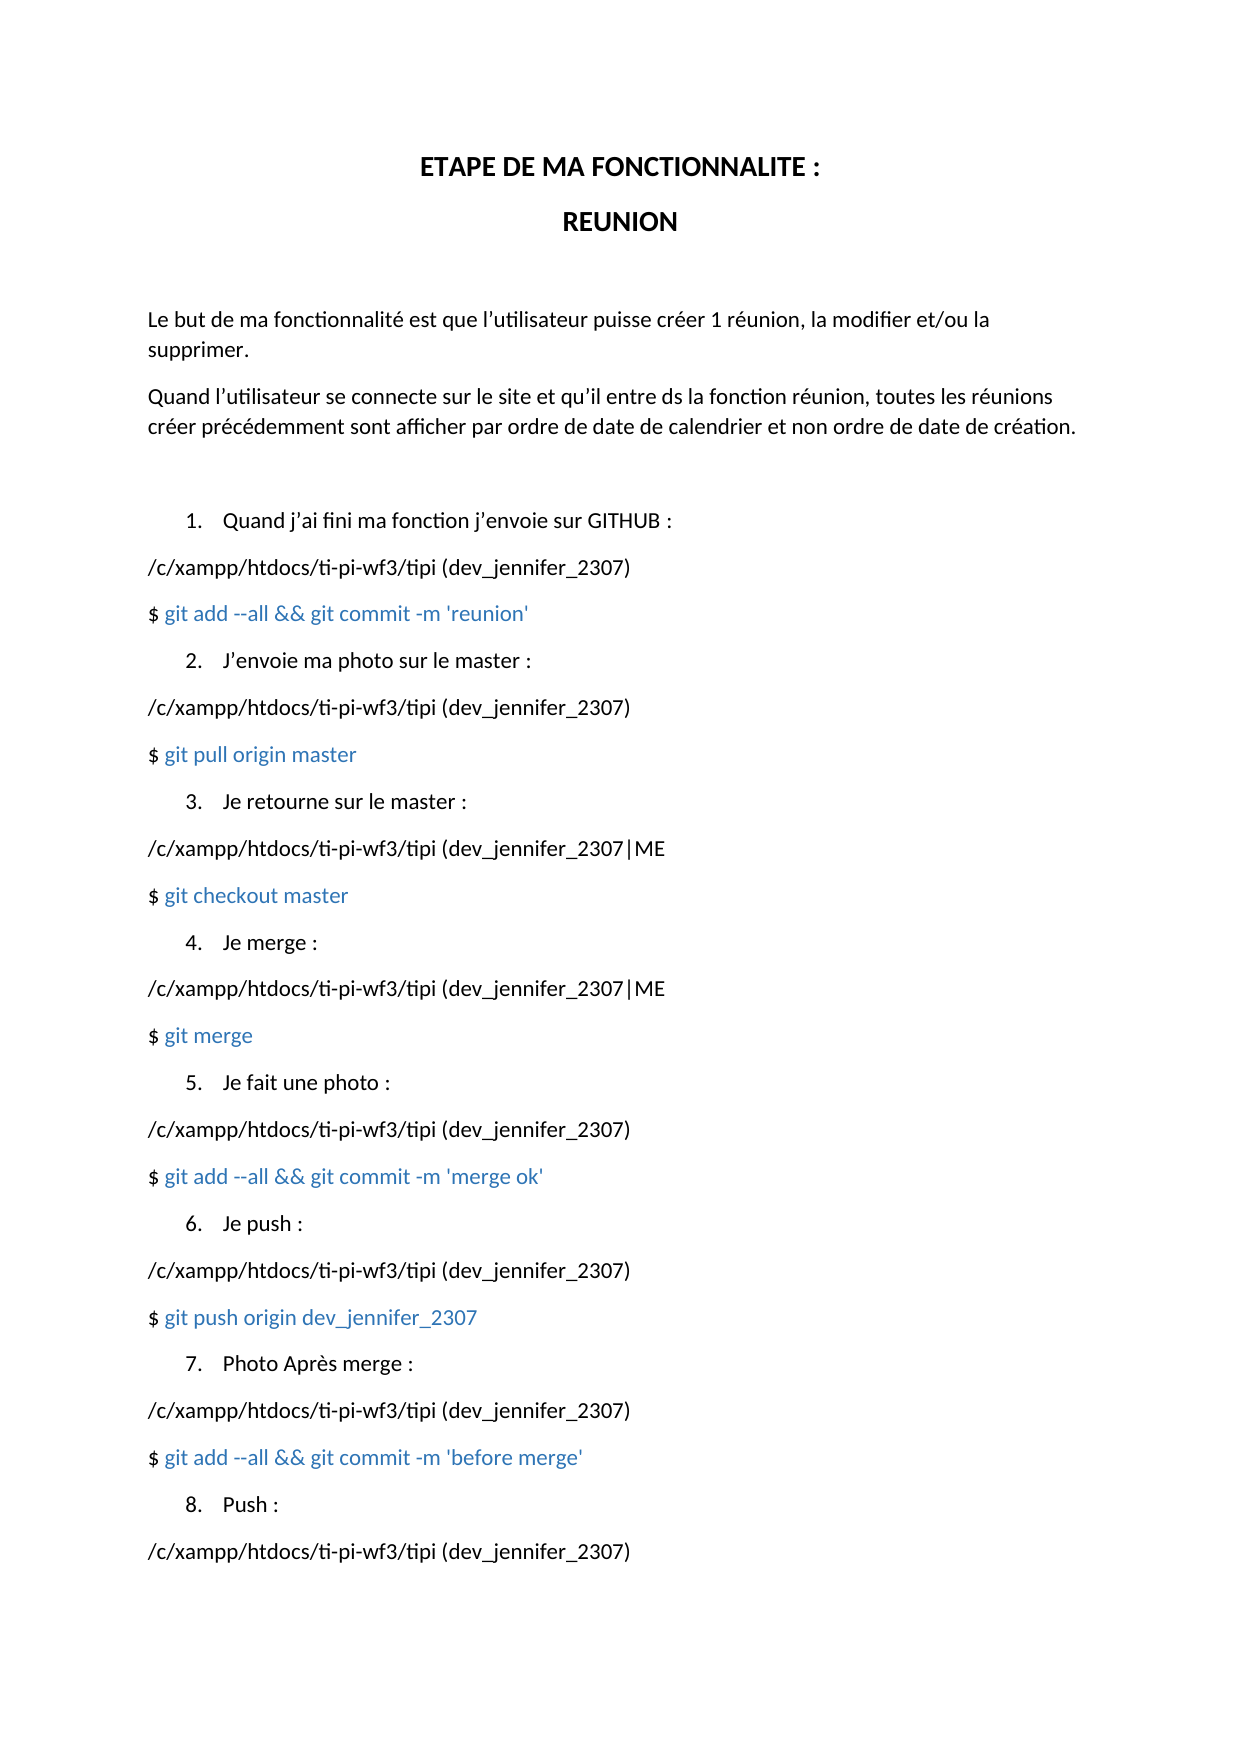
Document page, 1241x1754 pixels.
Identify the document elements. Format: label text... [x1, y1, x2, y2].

list Quand j’ai fini ma fonction j’envoie sur GITHUB : [185, 506, 1093, 534]
list Je push : [185, 1209, 1093, 1237]
text /c/xampp/htdocs/ti-pi-wf3/tipi (dev_jennifer_2307|ME [148, 974, 1093, 1002]
text /c/xampp/htdocs/ti-pi-wf3/tipi (dev_jennifer_2307) [148, 1115, 1093, 1143]
text $ git add --all && git commit -m 'before merge' [148, 1443, 1093, 1471]
list Je retourne sur le master : [185, 787, 1093, 815]
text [148, 1396, 1093, 1424]
list J’envoie ma photo sur le master : [185, 646, 1093, 674]
text $ git checkout master [148, 881, 1093, 909]
text $ git pull origin master [148, 740, 1093, 768]
text /c/xampp/htdocs/ti-pi-wf3/tipi (dev_jennifer_2307) [148, 693, 1093, 721]
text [148, 1537, 1093, 1565]
text ETAPE DE MA FONCTIONNALITE : [148, 148, 1093, 183]
text /c/xampp/htdocs/ti-pi-wf3/tipi (dev_jennifer_2307) [148, 1256, 1093, 1284]
text Quand l’utilisateur se connecte sur le site et qu’il entre ds la fonction réunion, toutes les réunions créer précédemment sont afficher par ordre de date de calendrier et non ordre de date de création. [148, 382, 1093, 440]
text REUNION [148, 203, 1093, 238]
text /c/xampp/htdocs/ti-pi-wf3/tipi (dev_jennifer_2307) [148, 553, 1093, 581]
text Le but de ma fonctionnalité est que l’utilisateur puisse créer 1 réunion, la modifier et/ou la supprimer. [148, 305, 1093, 363]
text $ git add --all && git commit -m 'merge ok' [148, 1162, 1093, 1190]
text $ git merge [148, 1021, 1093, 1049]
text $ git push origin dev_jennifer_2307 [148, 1303, 1093, 1331]
text /c/xampp/htdocs/ti-pi-wf3/tipi (dev_jennifer_2307|ME [148, 834, 1093, 862]
list Photo Après merge : [185, 1349, 1093, 1377]
list Je merge : [185, 928, 1093, 956]
text $ git add --all && git commit -m 'reunion' [148, 599, 1093, 627]
list Push : [185, 1490, 1093, 1518]
list Je fait une photo : [185, 1068, 1093, 1096]
